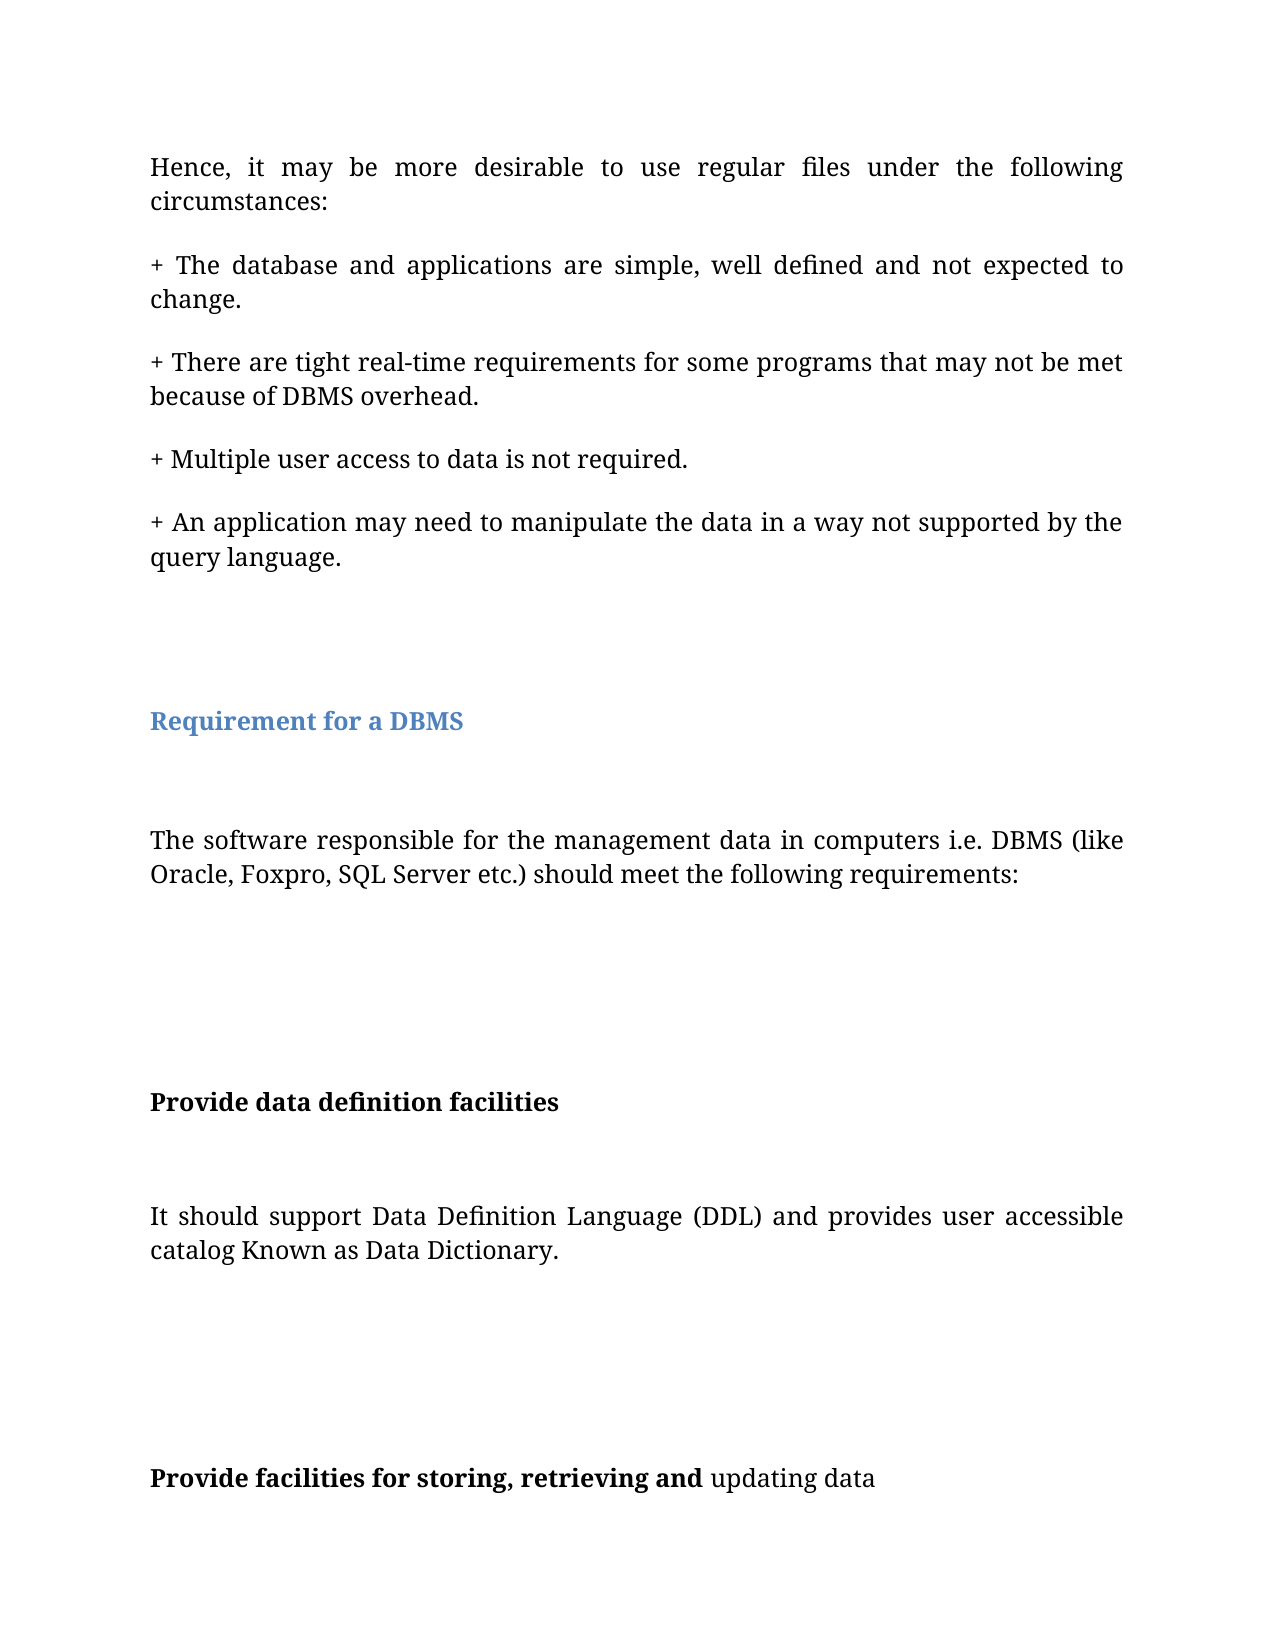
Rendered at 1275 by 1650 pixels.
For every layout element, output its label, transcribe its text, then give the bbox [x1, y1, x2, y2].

subtitle Requirement for a DBMS [150, 704, 1125, 738]
text + There are tight real-time requirements for some programs that may not be met because of DBMS overhead. [150, 344, 1125, 413]
text Provide facilities for storing, retrieving and updating data [150, 1461, 1125, 1495]
text It should support Data Definition Language (DDL) and provides user accessible catalog Known as Data Dictionary. [150, 1199, 1125, 1267]
text + Multiple user access to data is not required. [150, 442, 1125, 476]
text Hence, it may be more desirable to use regular files under the following circumstances: [150, 150, 1125, 218]
text + An application may need to manipulate the data in a way not supported by the query language. [150, 505, 1125, 573]
text + The database and applications are simple, well defined and not expected to change. [150, 247, 1125, 315]
text The software responsible for the management data in computers i.e. DBMS (like Oracle, Foxpro, SQL Server etc.) should meet the following requirements: [150, 823, 1125, 891]
text Provide data definition facilities [150, 1085, 1125, 1119]
